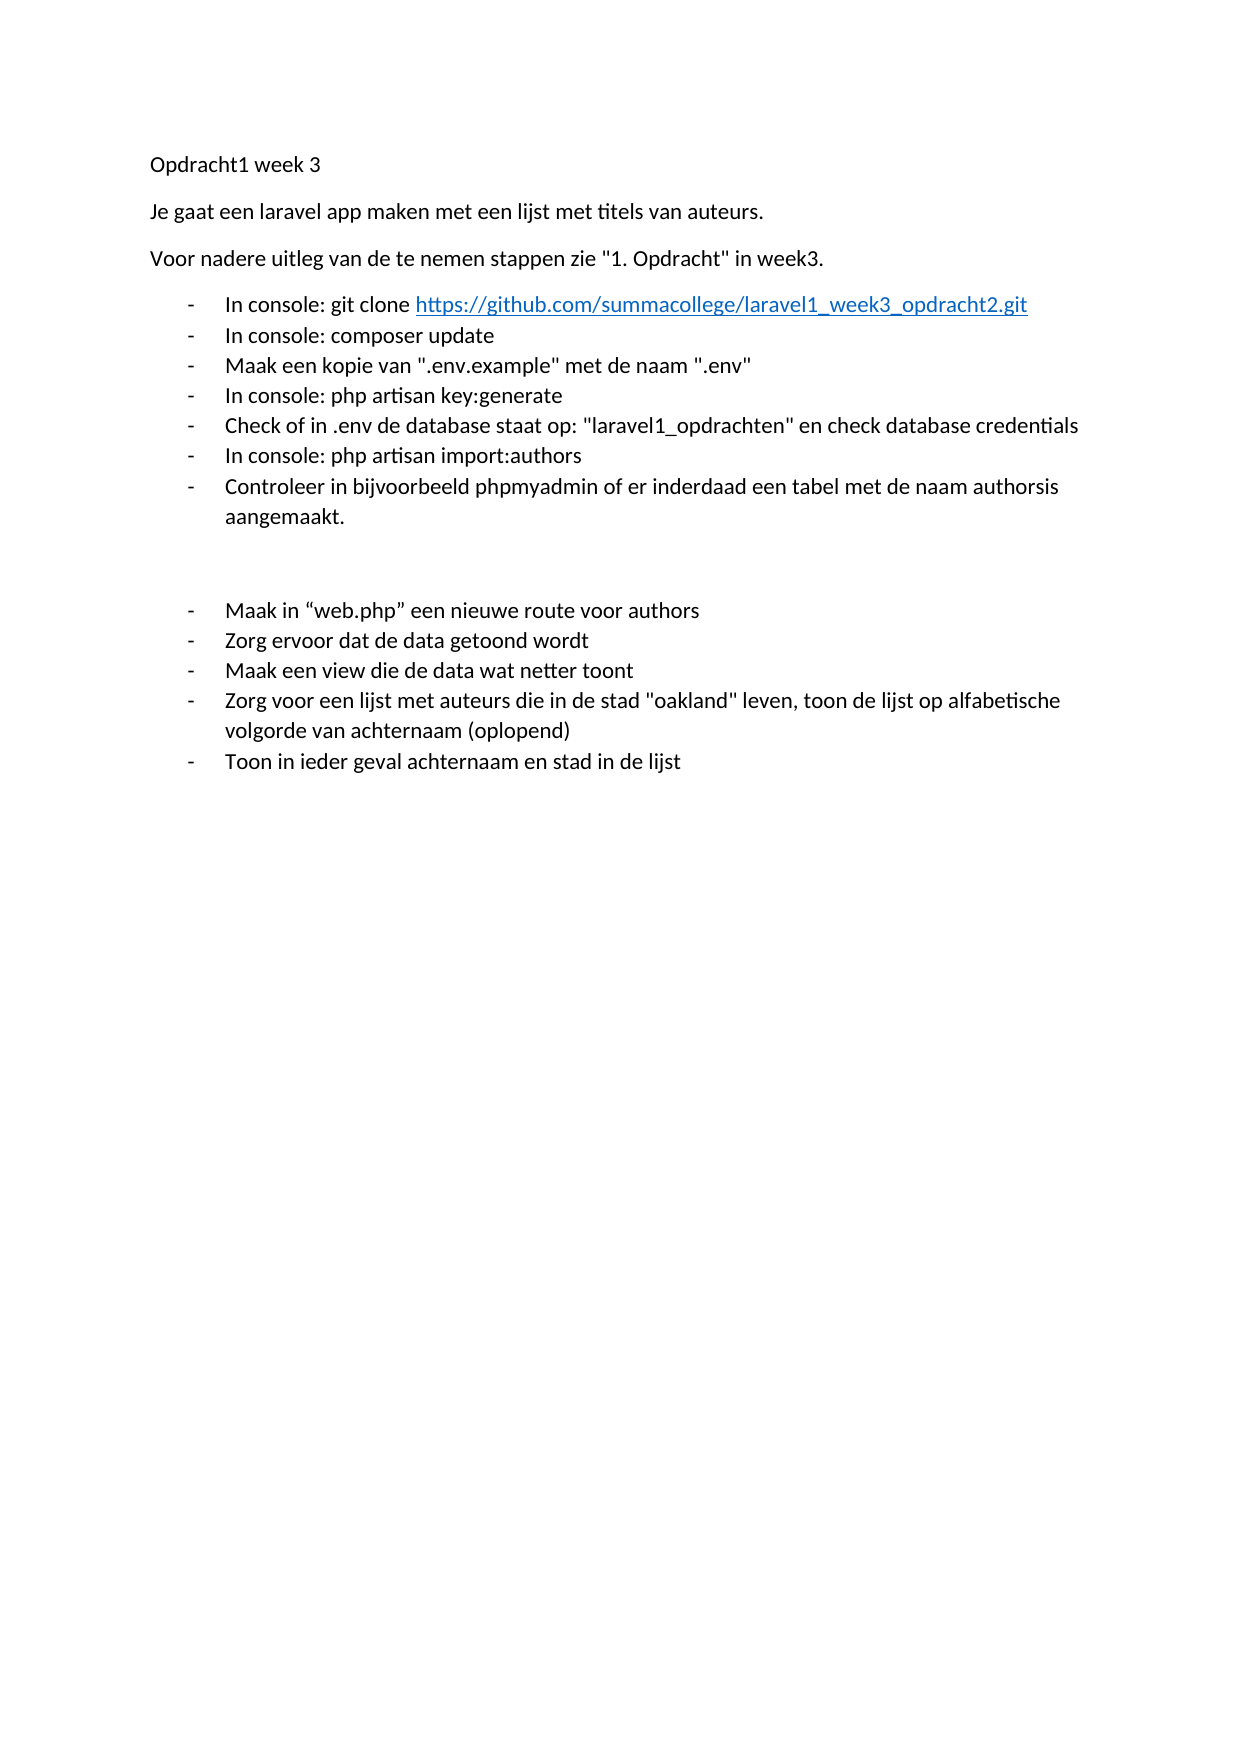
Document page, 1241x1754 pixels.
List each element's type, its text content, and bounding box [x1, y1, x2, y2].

list In console: php artisan key:generate [187, 381, 1090, 409]
text Opdracht1 week 3 [150, 150, 1090, 178]
list Maak een view die de data wat netter toont [187, 656, 1090, 684]
list In console: php artisan import:authors [187, 442, 1090, 470]
list Zorg voor een lijst met auteurs die in de stad "oakland" leven, toon de lijst op alfabetische volgorde van achternaam (oplopend) [187, 686, 1090, 745]
list Controleer in bijvoorbeeld phpmyadmin of er inderdaad een tabel met de naam authorsis aangemaakt. [187, 472, 1090, 530]
list In console: git clone https://github.com/summacollege/laravel1_week3_opdracht2.git [187, 291, 1090, 319]
list Maak een kopie van ".env.example" met de naam ".env" [187, 351, 1090, 379]
list Zorg ervoor dat de data getoond wordt [187, 626, 1090, 654]
list In console: composer update [187, 321, 1090, 349]
text Je gaat een laravel app maken met een lijst met titels van auteurs. [150, 197, 1090, 225]
list Maak in “web.php” een nieuwe route voor authors [187, 596, 1090, 624]
text Voor nadere uitleg van de te nemen stappen zie "1. Opdracht" in week3. [150, 244, 1090, 272]
list Toon in ieder geval achternaam en stad in de lijst [187, 747, 1090, 775]
list Check of in .env de database staat op: "laravel1_opdrachten" en check database credentials [187, 411, 1090, 439]
